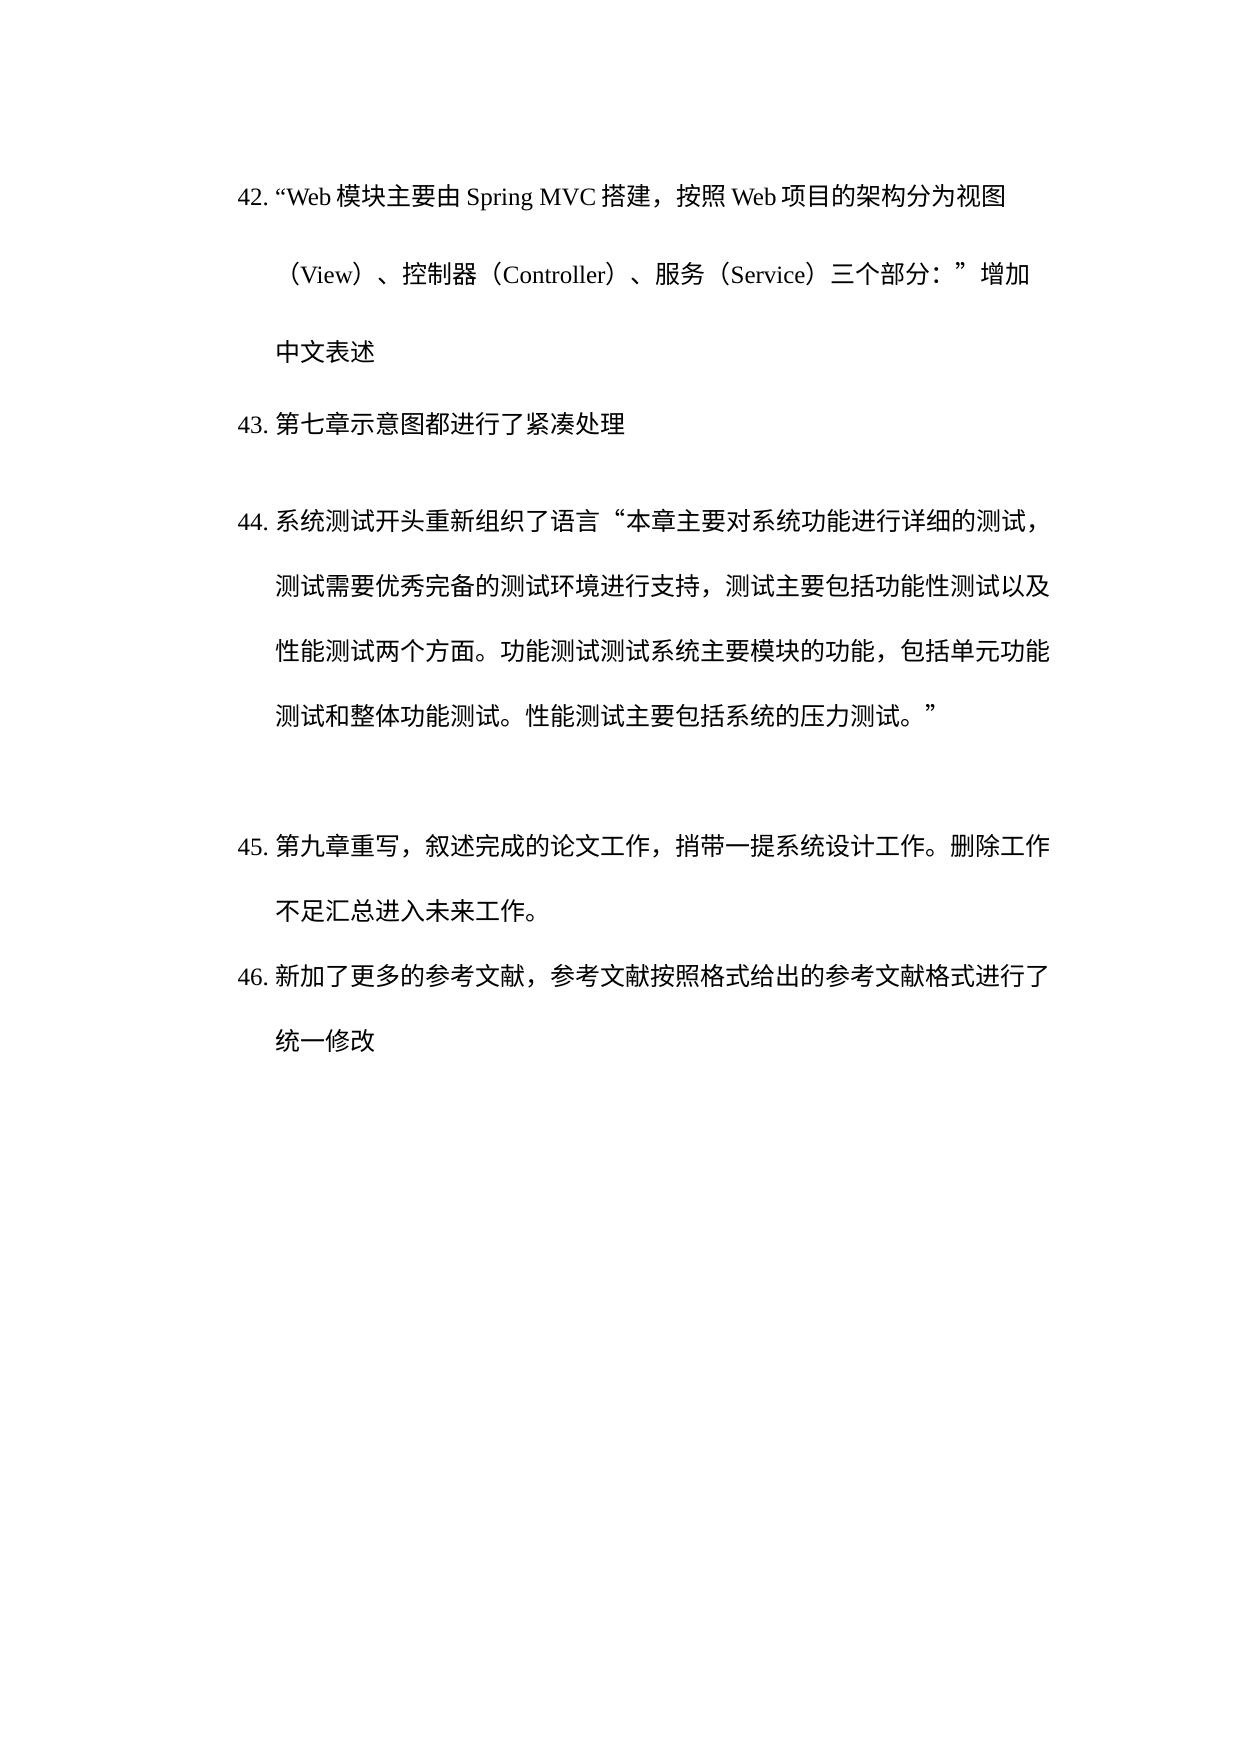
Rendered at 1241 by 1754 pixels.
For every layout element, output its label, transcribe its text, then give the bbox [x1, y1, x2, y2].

list 第七章示意图都进行了紧凑处理 [237, 390, 1053, 455]
list “Web模块主要由Spring MVC搭建，按照Web项目的架构分为视图（View）、控制器（Controller）、服务（Service）三个部分：”增加中文表述 [237, 162, 1053, 383]
list 新加了更多的参考文献，参考文献按照格式给出的参考文献格式进行了统一修改 [237, 942, 1053, 1072]
list 第九章重写，叙述完成的论文工作，捎带一提系统设计工作。删除工作不足汇总进入未来工作。 [237, 812, 1053, 942]
list 系统测试开头重新组织了语言“本章主要对系统功能进行详细的测试，测试需要优秀完备的测试环境进行支持，测试主要包括功能性测试以及性能测试两个方面。功能测试测试系统主要模块的功能，包括单元功能测试和整体功能测试。性能测试主要包括系统的压力测试。” [237, 487, 1053, 747]
